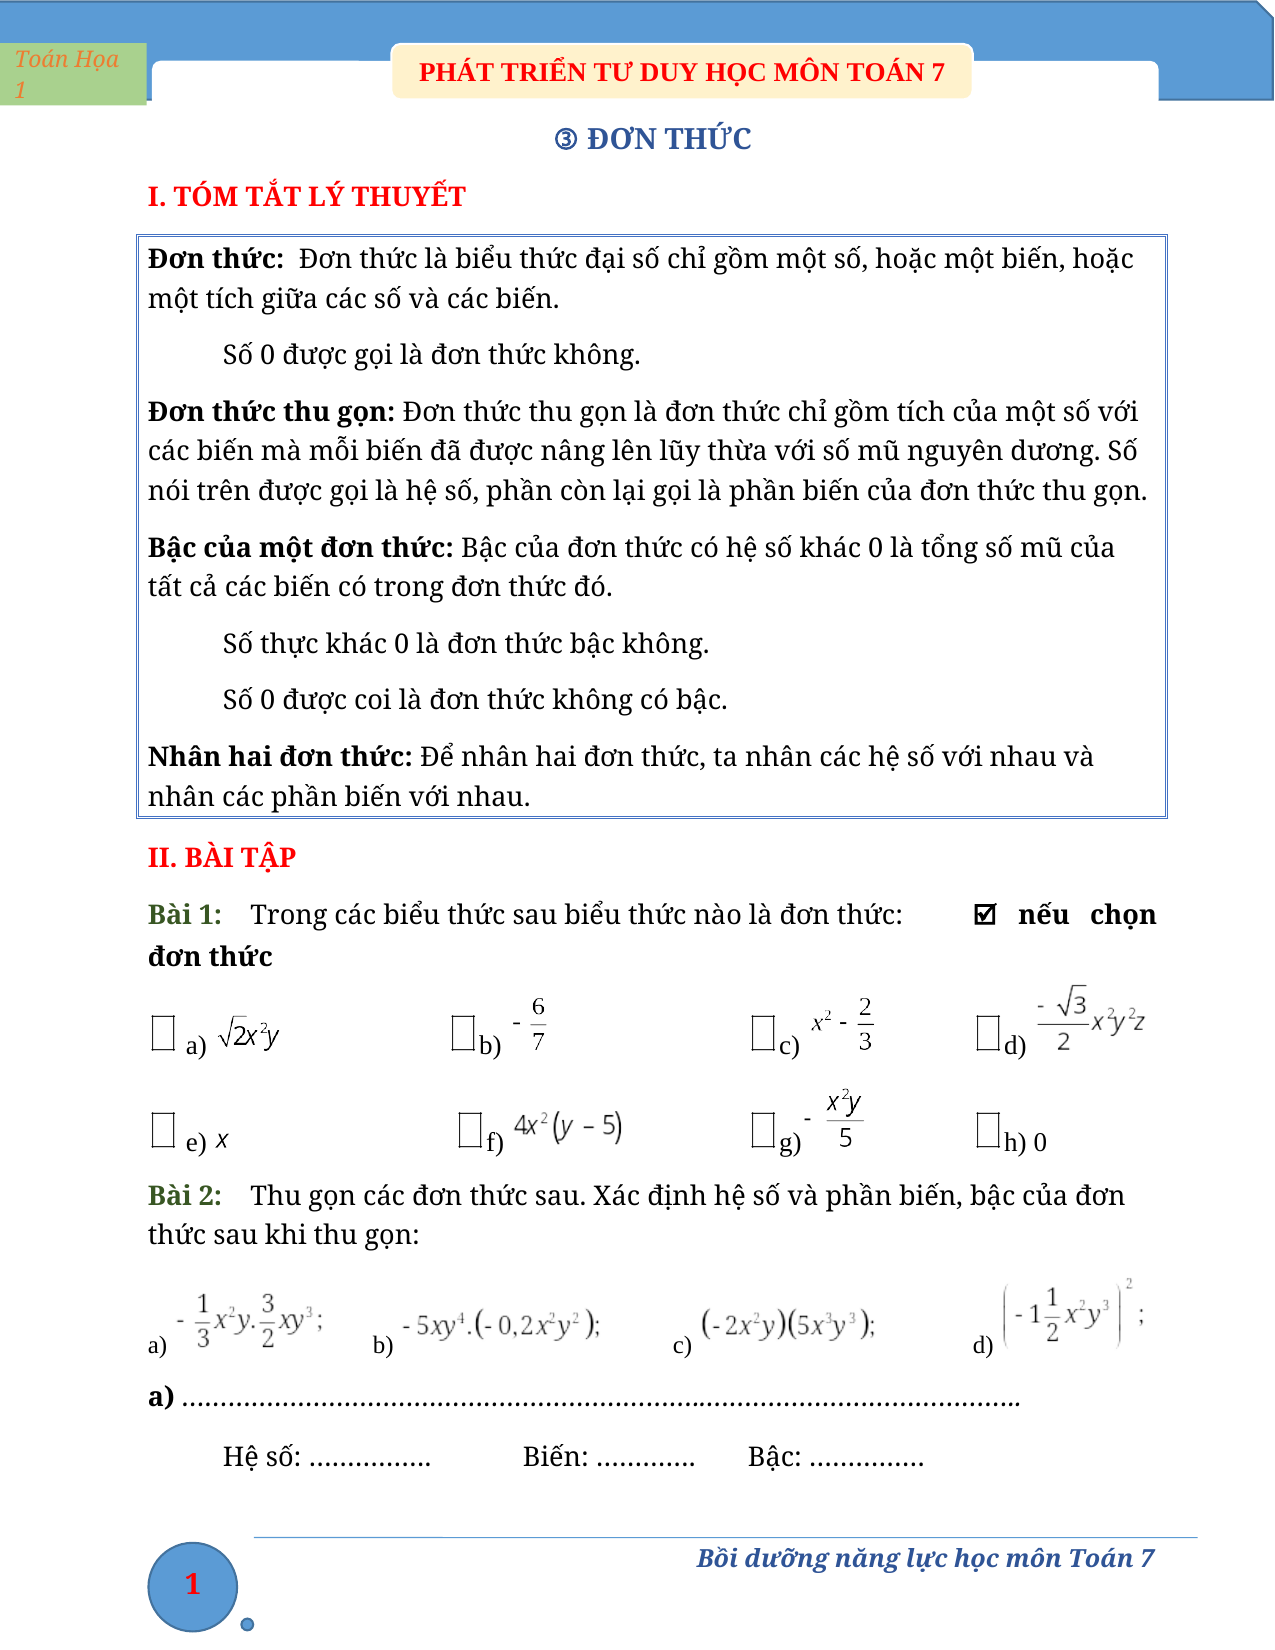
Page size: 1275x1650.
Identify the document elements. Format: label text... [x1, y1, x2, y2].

text Số 0 được coi là đơn thức không có bậc. [139, 676, 1165, 718]
text a) b) c) d) [148, 1272, 1157, 1359]
text a) …………………………………………………………..………………………………….. [148, 1378, 1157, 1415]
text Bài 2: Thu gọn các đơn thức sau. Xác định hệ số và phần biến, bậc của đơn thức sau khi thu gọn: [148, 1176, 1157, 1253]
text I. TÓM TẮT LÝ THUYẾT [148, 178, 1157, 214]
text Số 0 được gọi là đơn thức không. [139, 330, 1165, 372]
text Hệ số: ……………. Biến: …………. Bậc: …………… [148, 1437, 1157, 1474]
text Nhân hai đơn thức: Để nhân hai đơn thức, ta nhân các hệ số với nhau và nhân các phần biến với nhau. [139, 732, 1165, 816]
text Đơn thức thu gọn: Đơn thức thu gọn là đơn thức chỉ gồm tích của một số với các biến mà mỗi biến đã được nâng lên lũy thừa với số mũ nguyên dương. Số nói trên được gọi là hệ số, phần còn lại gọi là phần biến của đơn thức thu gọn. [139, 387, 1165, 508]
text Số thực khác 0 là đơn thức bậc không. [139, 619, 1165, 661]
text II. BÀI TẬP [148, 839, 1157, 876]
text a) b) c) d) [148, 980, 1157, 1061]
text Đơn thức: Đơn thức là biểu thức đại số chỉ gồm một số, hoặc một biến, hoặc một tích giữa các số và các biến. [139, 237, 1165, 316]
text e) f) g) h) 0 [148, 1080, 1157, 1157]
text Bài 1: Trong các biểu thức sau biểu thức nào là đơn thức: nếu chọn đơn thức [148, 895, 1157, 974]
text Bậc của một đơn thức: Bậc của đơn thức có hệ số khác 0 là tổng số mũ của tất cả các biến có trong đơn thức đó. [139, 523, 1165, 605]
text ĐƠN THỨC [148, 118, 1157, 158]
